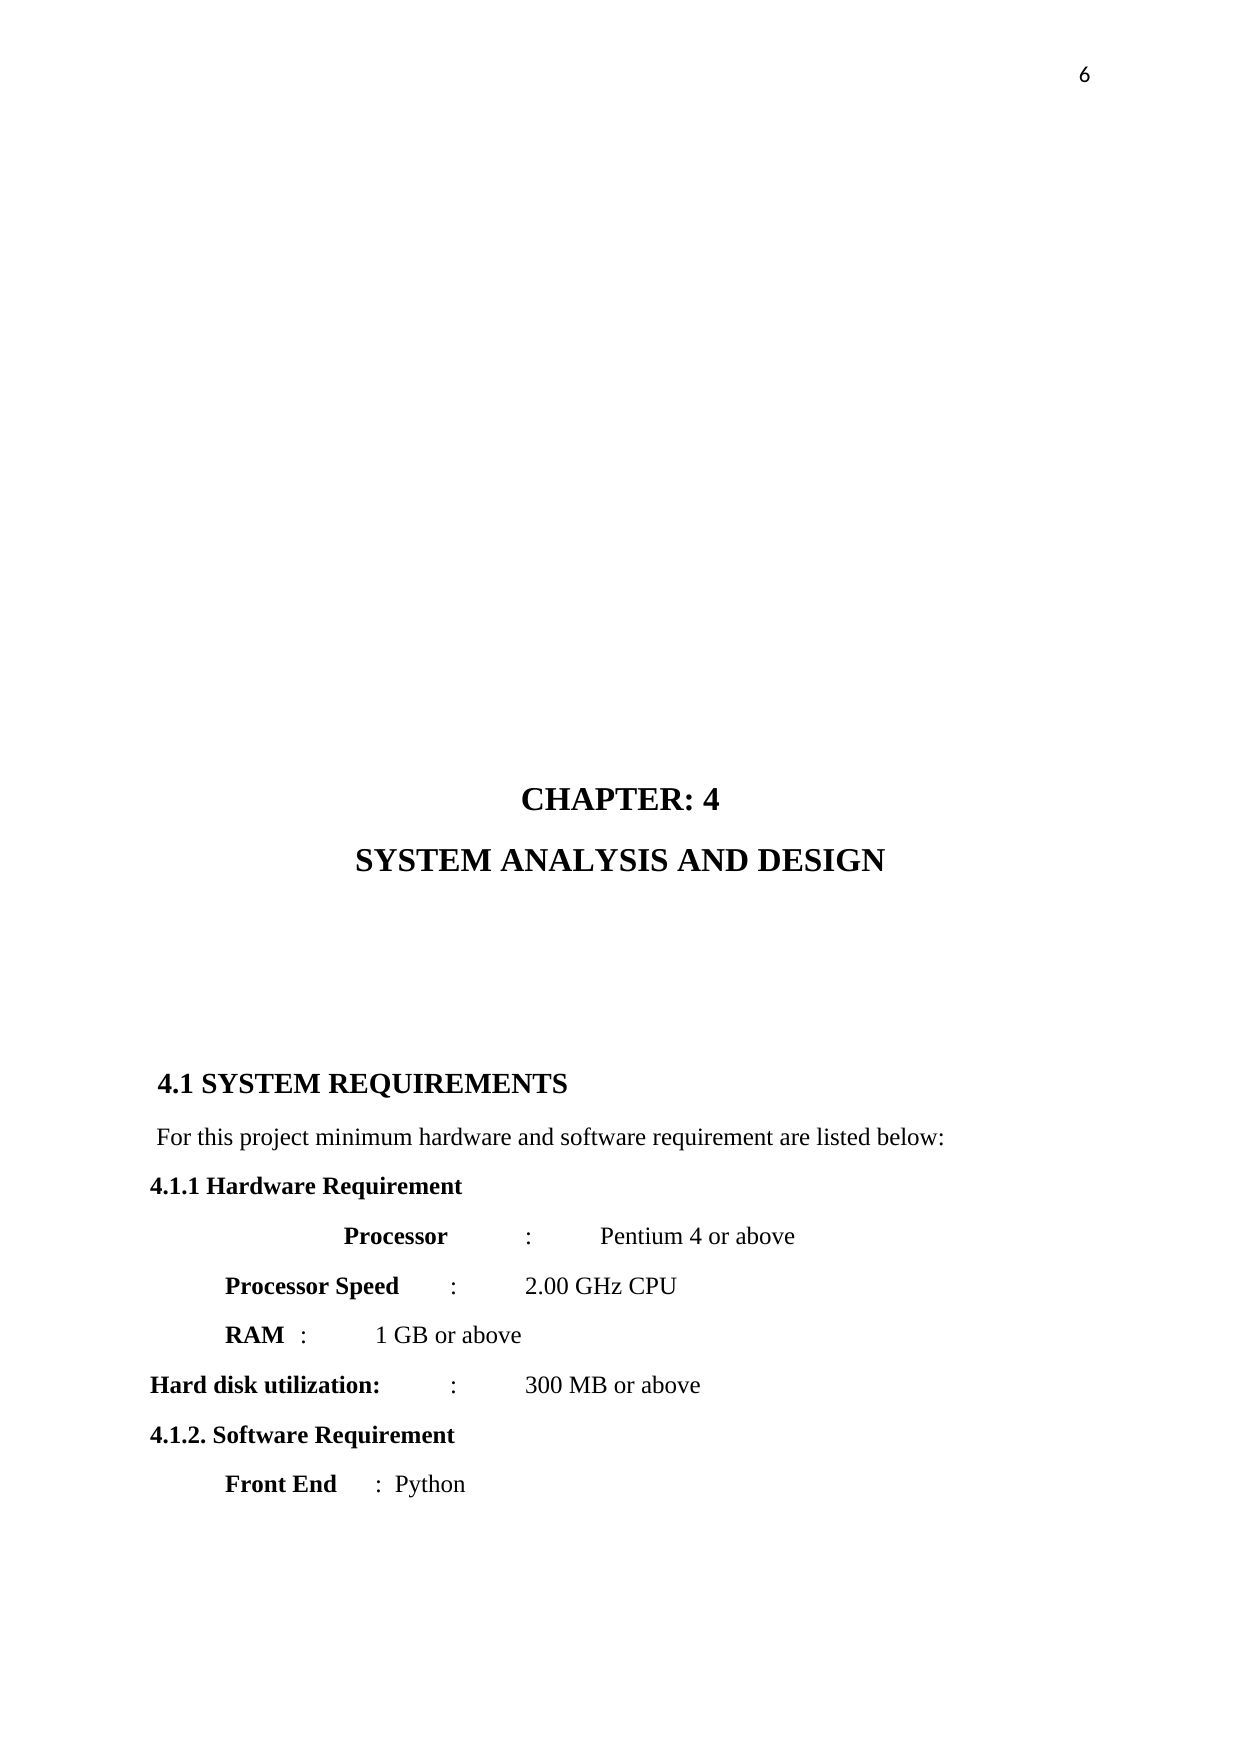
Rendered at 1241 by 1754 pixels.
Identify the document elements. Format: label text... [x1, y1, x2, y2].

text Processor Speed : 2.00 GHz CPU [150, 1271, 1090, 1299]
text 4.1.1 Hardware Requirement [150, 1171, 1090, 1200]
text SYSTEM ANALYSIS AND DESIGN [150, 840, 1090, 878]
text Front End : Python [150, 1469, 1090, 1498]
text 4.1.2. Software Requirement [150, 1420, 1090, 1448]
text CHAPTER: 4 [150, 779, 1090, 818]
text For this project minimum hardware and software requirement are listed below: [150, 1122, 1090, 1150]
text Processor : Pentium 4 or above [150, 1221, 1090, 1250]
text RAM : 1 GB or above [150, 1320, 1090, 1349]
text Hard disk utilization: : 300 MB or above [150, 1370, 1090, 1399]
text 4.1 SYSTEM REQUIREMENTS [150, 1066, 1090, 1100]
